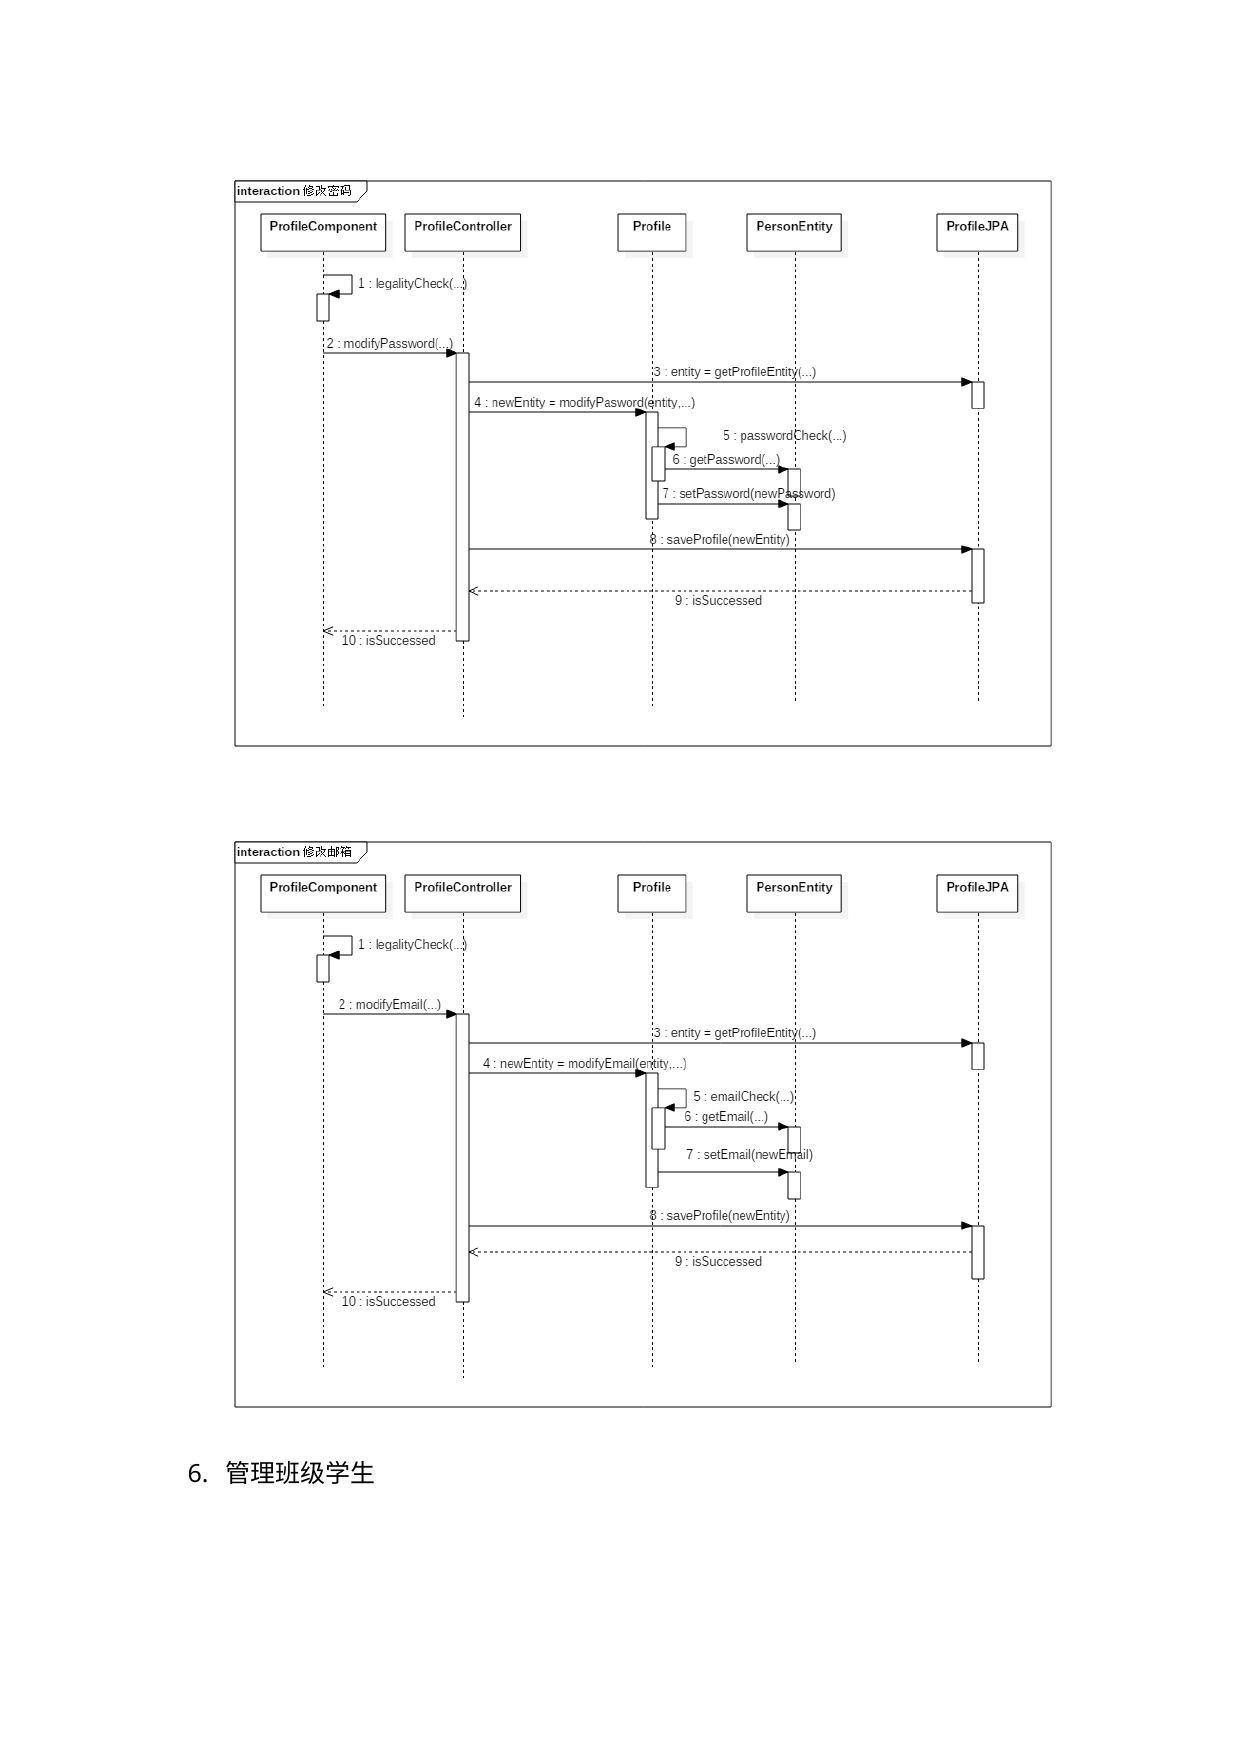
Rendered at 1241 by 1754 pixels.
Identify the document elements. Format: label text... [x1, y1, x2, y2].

picture [225, 172, 1089, 784]
list 管理班级学生 [187, 1450, 1053, 1494]
picture [225, 832, 1089, 1445]
